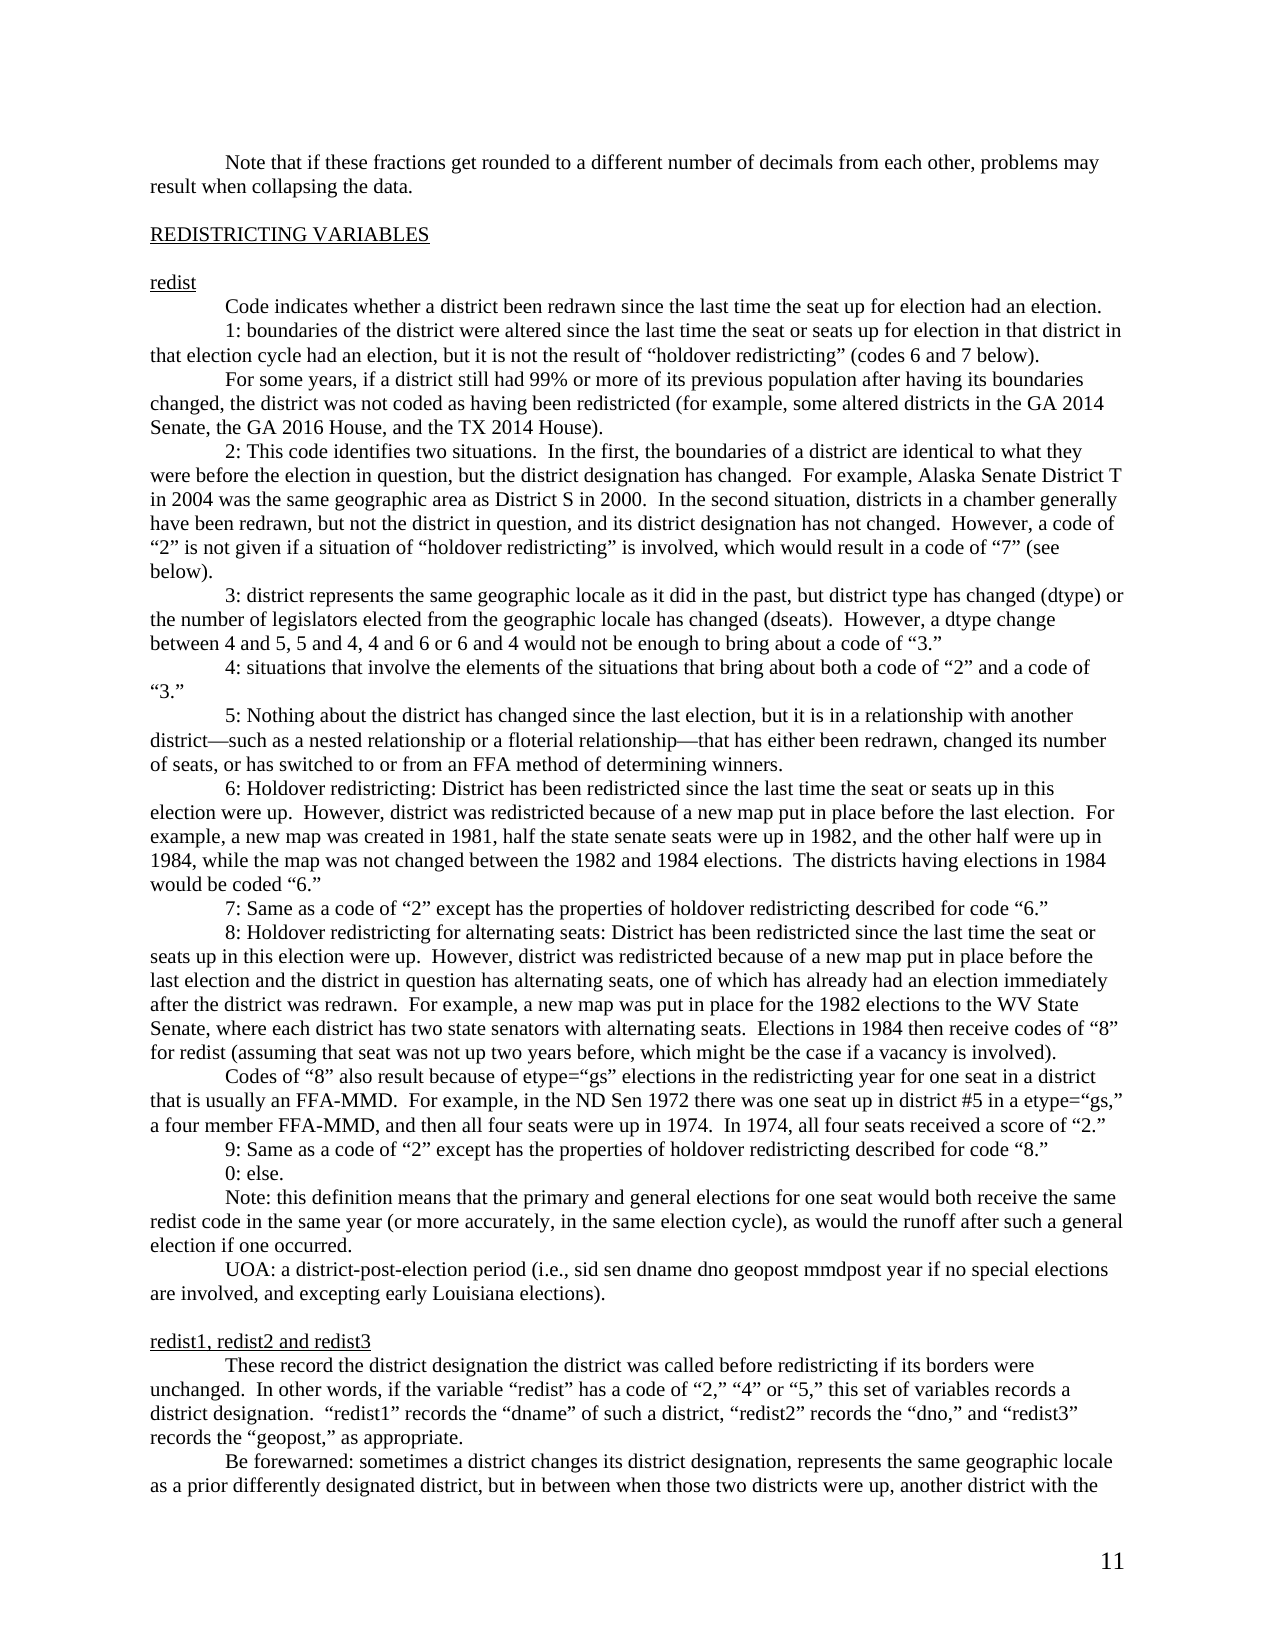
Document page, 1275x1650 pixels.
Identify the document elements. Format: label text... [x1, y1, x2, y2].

text 9: Same as a code of “2” except has the properties of holdover redistricting described for code “8.” [150, 1137, 1125, 1161]
text 5: Nothing about the district has changed since the last election, but it is in a relationship with another district—such as a nested relationship or a floterial relationship—that has either been redrawn, changed its number of seats, or has switched to or from an FFA method of determining winners. [150, 703, 1125, 776]
text 6: Holdover redistricting: District has been redistricted since the last time the seat or seats up in this election were up. However, district was redistricted because of a new map put in place before the last election. For example, a new map was created in 1981, half the state senate seats were up in 1982, and the other half were up in 1984, while the map was not changed between the 1982 and 1984 elections. The districts having elections in 1984 would be coded “6.” [150, 776, 1125, 896]
text 2: This code identifies two situations. In the first, the boundaries of a district are identical to what they were before the election in question, but the district designation has changed. For example, Alaska Senate District T in 2004 was the same geographic area as District S in 2000. In the second situation, districts in a chamber generally have been redrawn, but not the district in question, and its district designation has not changed. However, a code of “2” is not given if a situation of “holdover redistricting” is involved, which would result in a code of “7” (see below). [150, 439, 1125, 583]
text For some years, if a district still had 99% or more of its previous population after having its boundaries changed, the district was not coded as having been redistricted (for example, some altered districts in the GA 2014 Senate, the GA 2016 House, and the TX 2014 House). [150, 367, 1125, 439]
text Note that if these fractions get rounded to a different number of decimals from each other, problems may result when collapsing the data. [150, 150, 1125, 198]
text 1: boundaries of the district were altered since the last time the seat or seats up for election in that district in that election cycle had an election, but it is not the result of “holdover redistricting” (codes 6 and 7 below). [150, 318, 1125, 367]
text UOA: a district-post-election period (i.e., sid sen dname dno geopost mmdpost year if no special elections are involved, and excepting early Louisiana elections). [150, 1257, 1125, 1305]
text 0: else. [150, 1161, 1125, 1185]
text 4: situations that involve the elements of the situations that bring about both a code of “2” and a code of “3.” [150, 655, 1125, 703]
text REDISTRICTING VARIABLES [150, 222, 1125, 246]
text These record the district designation the district was called before redistricting if its borders were unchanged. In other words, if the variable “redist” has a code of “2,” “4” or “5,” this set of variables records a district designation. “redist1” records the “dname” of such a district, “redist2” records the “dno,” and “redist3” records the “geopost,” as appropriate. [150, 1353, 1125, 1449]
text 8: Holdover redistricting for alternating seats: District has been redistricted since the last time the seat or seats up in this election were up. However, district was redistricted because of a new map put in place before the last election and the district in question has alternating seats, one of which has already had an election immediately after the district was redrawn. For example, a new map was put in place for the 1982 elections to the WV State Senate, where each district has two state senators with alternating seats. Elections in 1984 then receive codes of “8” for redist (assuming that seat was not up two years before, which might be the case if a vacancy is involved). [150, 920, 1125, 1064]
text 3: district represents the same geographic locale as it did in the past, but district type has changed (dtype) or the number of legislators elected from the geographic locale has changed (dseats). However, a dtype change between 4 and 5, 5 and 4, 4 and 6 or 6 and 4 would not be enough to bring about a code of “3.” [150, 583, 1125, 655]
text Codes of “8” also result because of etype=“gs” elections in the redistricting year for one seat in a district that is usually an FFA-MMD. For example, in the ND Sen 1972 there was one seat up in district #5 in a etype=“gs,” a four member FFA-MMD, and then all four seats were up in 1974. In 1974, all four seats received a score of “2.” [150, 1064, 1125, 1137]
text redist1, redist2 and redist3 [150, 1329, 1125, 1353]
text Code indicates whether a district been redrawn since the last time the seat up for election had an election. [150, 294, 1125, 318]
text redist [150, 270, 1125, 294]
text 7: Same as a code of “2” except has the properties of holdover redistricting described for code “6.” [150, 896, 1125, 920]
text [150, 1449, 1125, 1497]
text Note: this definition means that the primary and general elections for one seat would both receive the same redist code in the same year (or more accurately, in the same election cycle), as would the runoff after such a general election if one occurred. [150, 1185, 1125, 1257]
